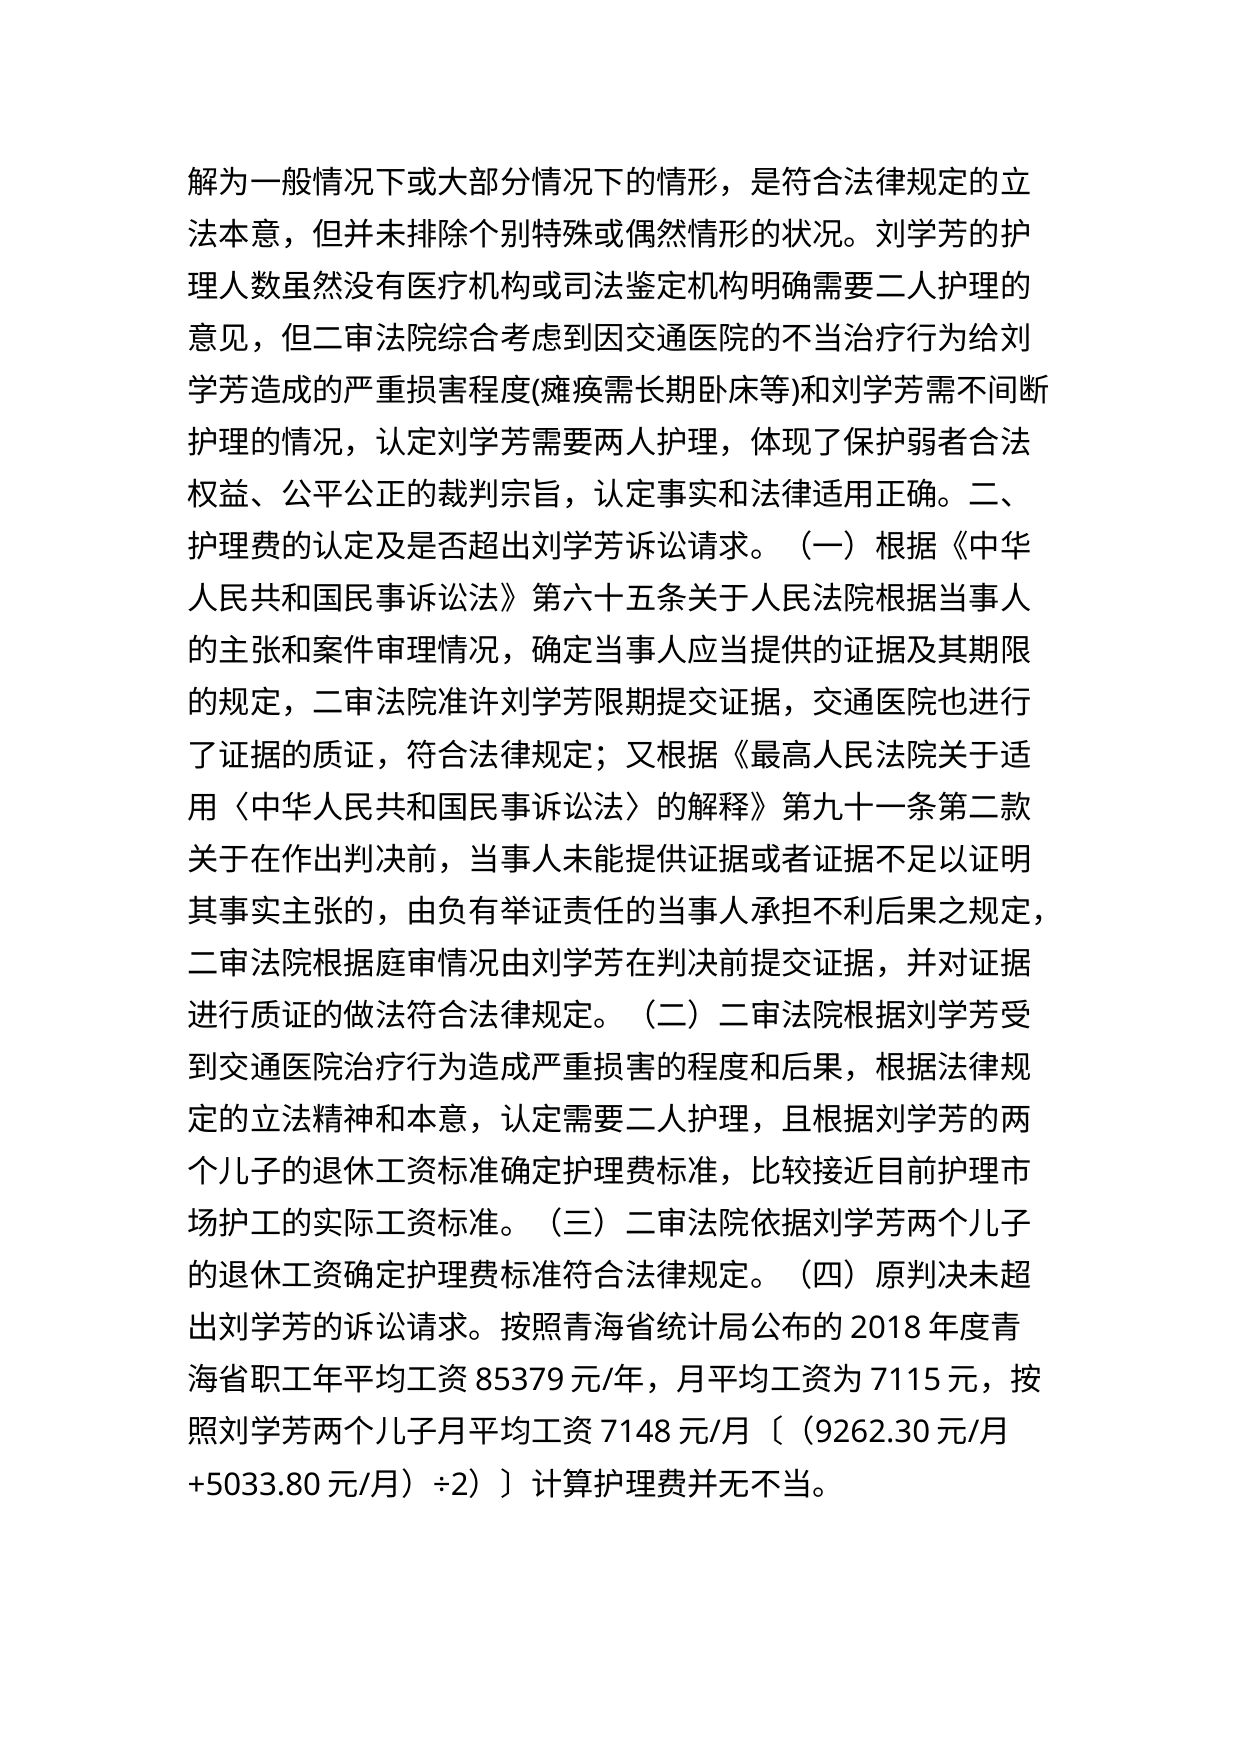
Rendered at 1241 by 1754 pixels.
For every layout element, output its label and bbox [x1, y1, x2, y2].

text [187, 150, 1053, 1504]
